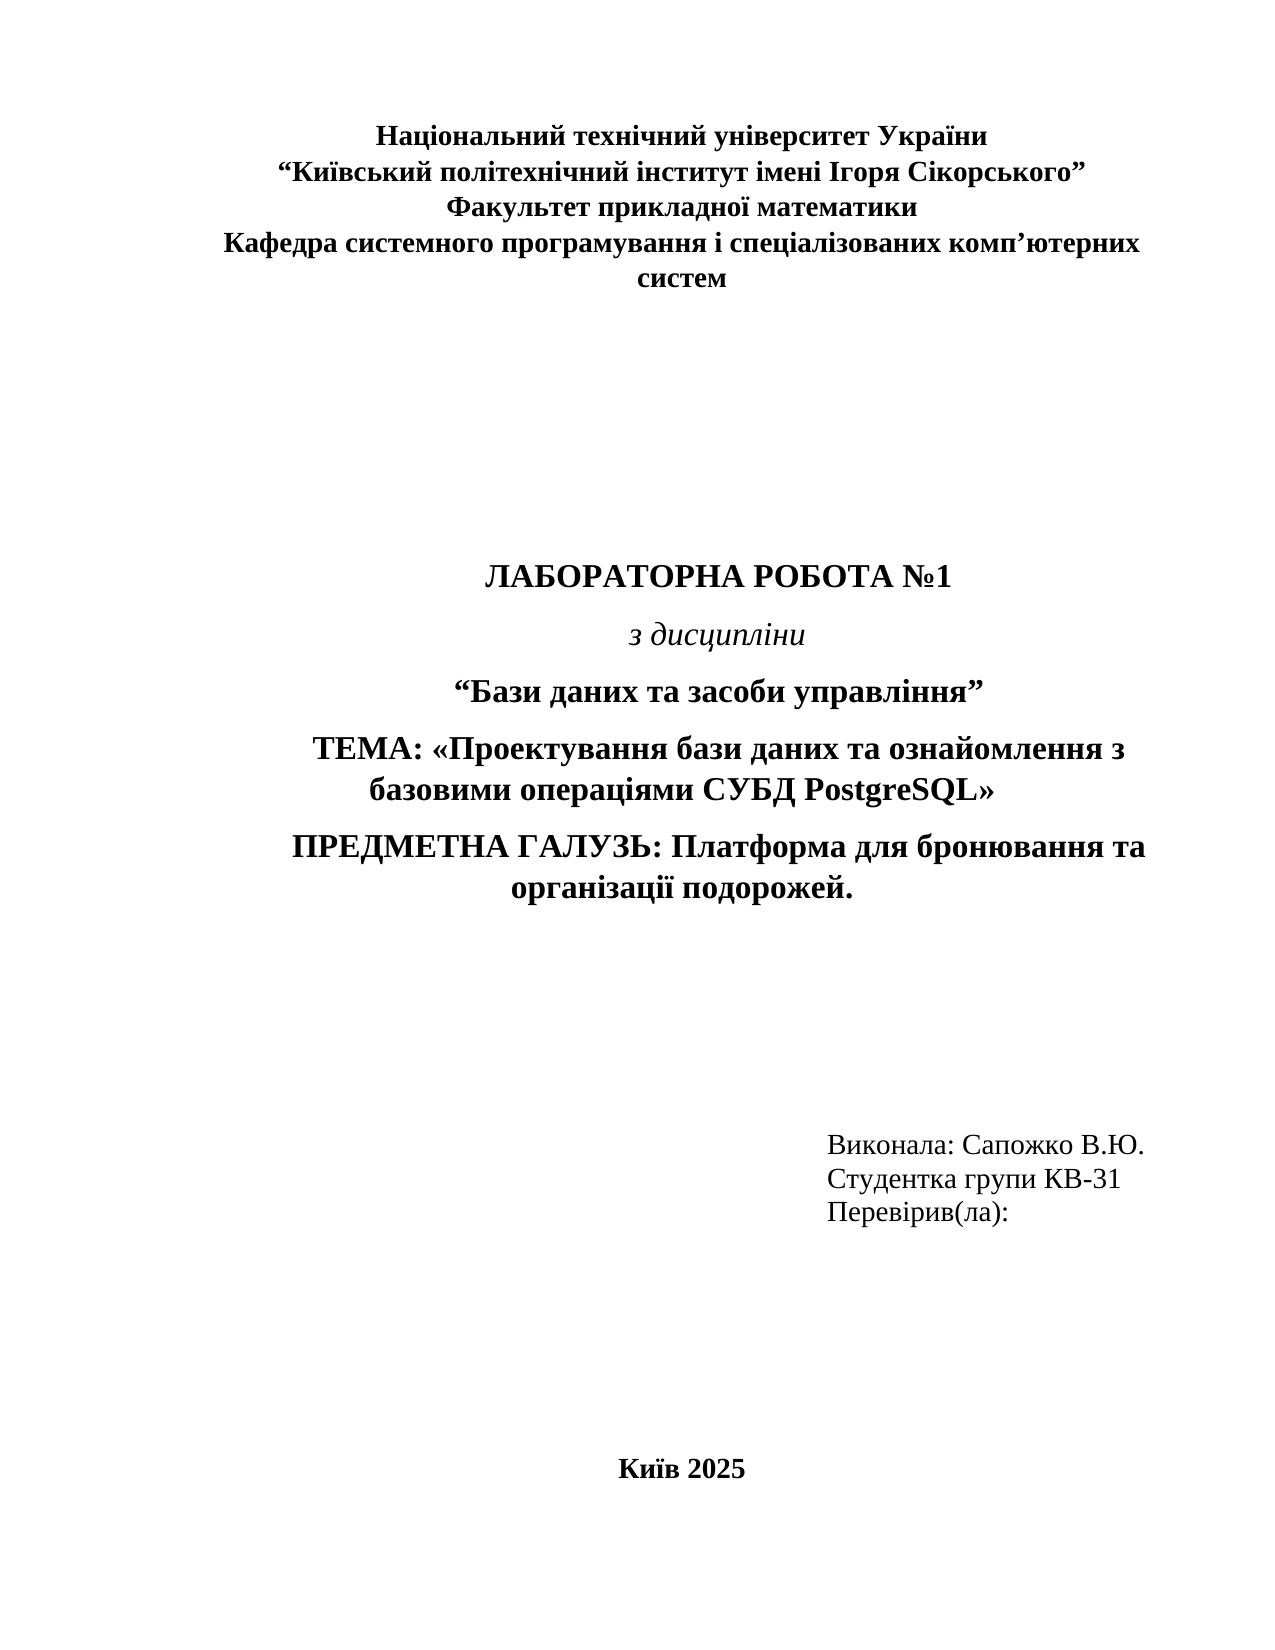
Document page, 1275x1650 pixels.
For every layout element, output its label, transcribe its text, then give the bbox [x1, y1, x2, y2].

text “Бази даних та засоби управління” [177, 671, 1186, 709]
text ТЕМА: «Проектування бази даних та ознайомлення з базовими операціями СУБД PostgreSQL» [177, 728, 1186, 807]
text “Київський політехнічний інститут імені Ігоря Сікорського” [177, 154, 1186, 187]
text Київ 2025 [177, 1451, 1186, 1484]
text Студентка групи КВ-31 [177, 1161, 1186, 1194]
text ПРЕДМЕТНА ГАЛУЗЬ: Платформа для бронювання та організації подорожей. [177, 826, 1186, 905]
text ЛАБОРАТОРНА РОБОТА №1 [177, 557, 1186, 595]
text Національний технічний університет України [177, 118, 1186, 152]
text з дисципліни [177, 614, 1186, 652]
text Факультет прикладної математики [177, 189, 1186, 223]
text Виконала: Сапожко В.Ю. [177, 1127, 1186, 1161]
text Перевірив(ла): [177, 1194, 1186, 1228]
text Кафедра системного програмування і спеціалізованих комп’ютерних систем [177, 225, 1186, 294]
